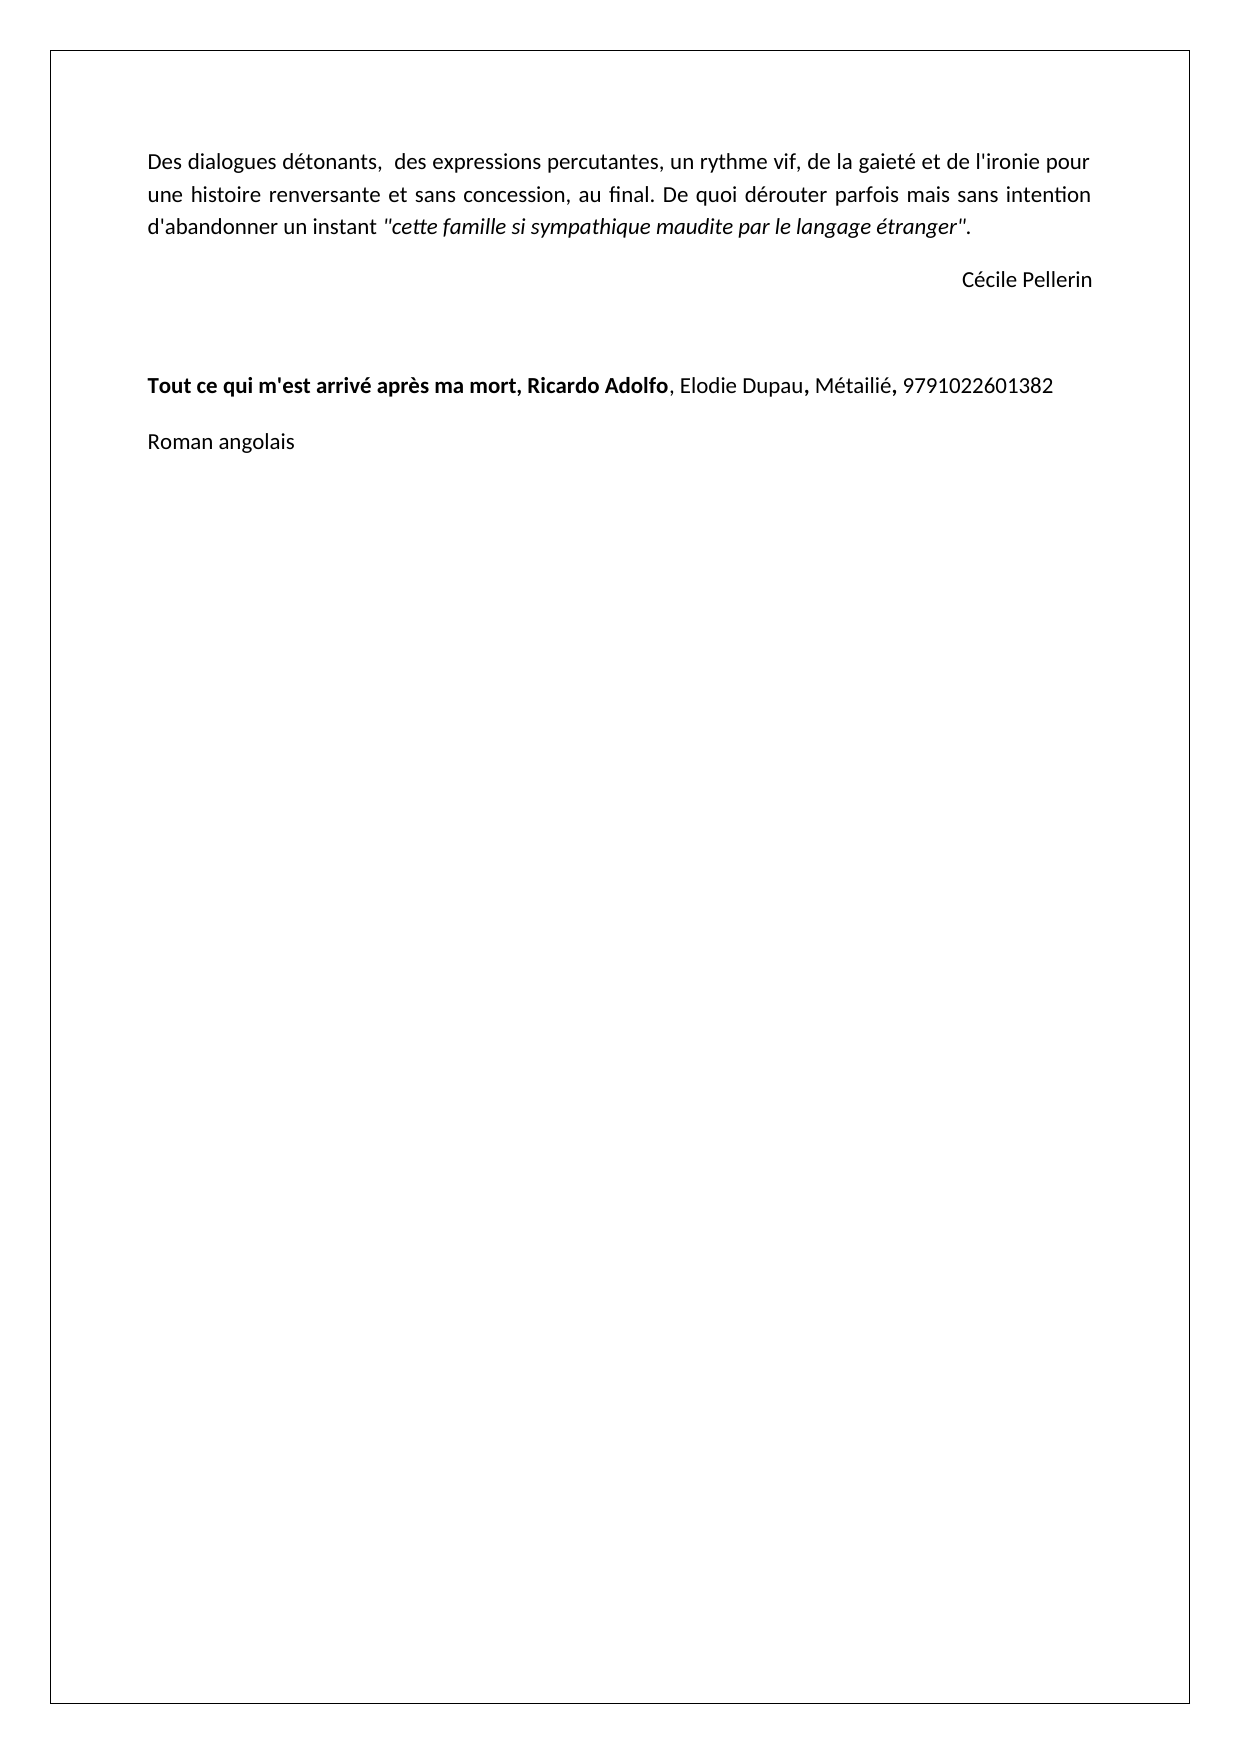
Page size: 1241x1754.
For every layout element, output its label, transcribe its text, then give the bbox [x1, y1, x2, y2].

text Cécile Pellerin [147, 265, 1093, 293]
text Roman angolais [147, 427, 1093, 455]
text Tout ce qui m'est arrivé après ma mort, Ricardo Adolfo, Elodie Dupau, Métailié, 9791022601382 [147, 371, 1093, 399]
text Des dialogues détonants, des expressions percutantes, un rythme vif, de la gaieté et de l'ironie pour une histoire renversante et sans concession, au final. De quoi dérouter parfois mais sans intention d'abandonner un instant "cette famille si sympathique maudite par le langage étranger". [147, 147, 1093, 240]
